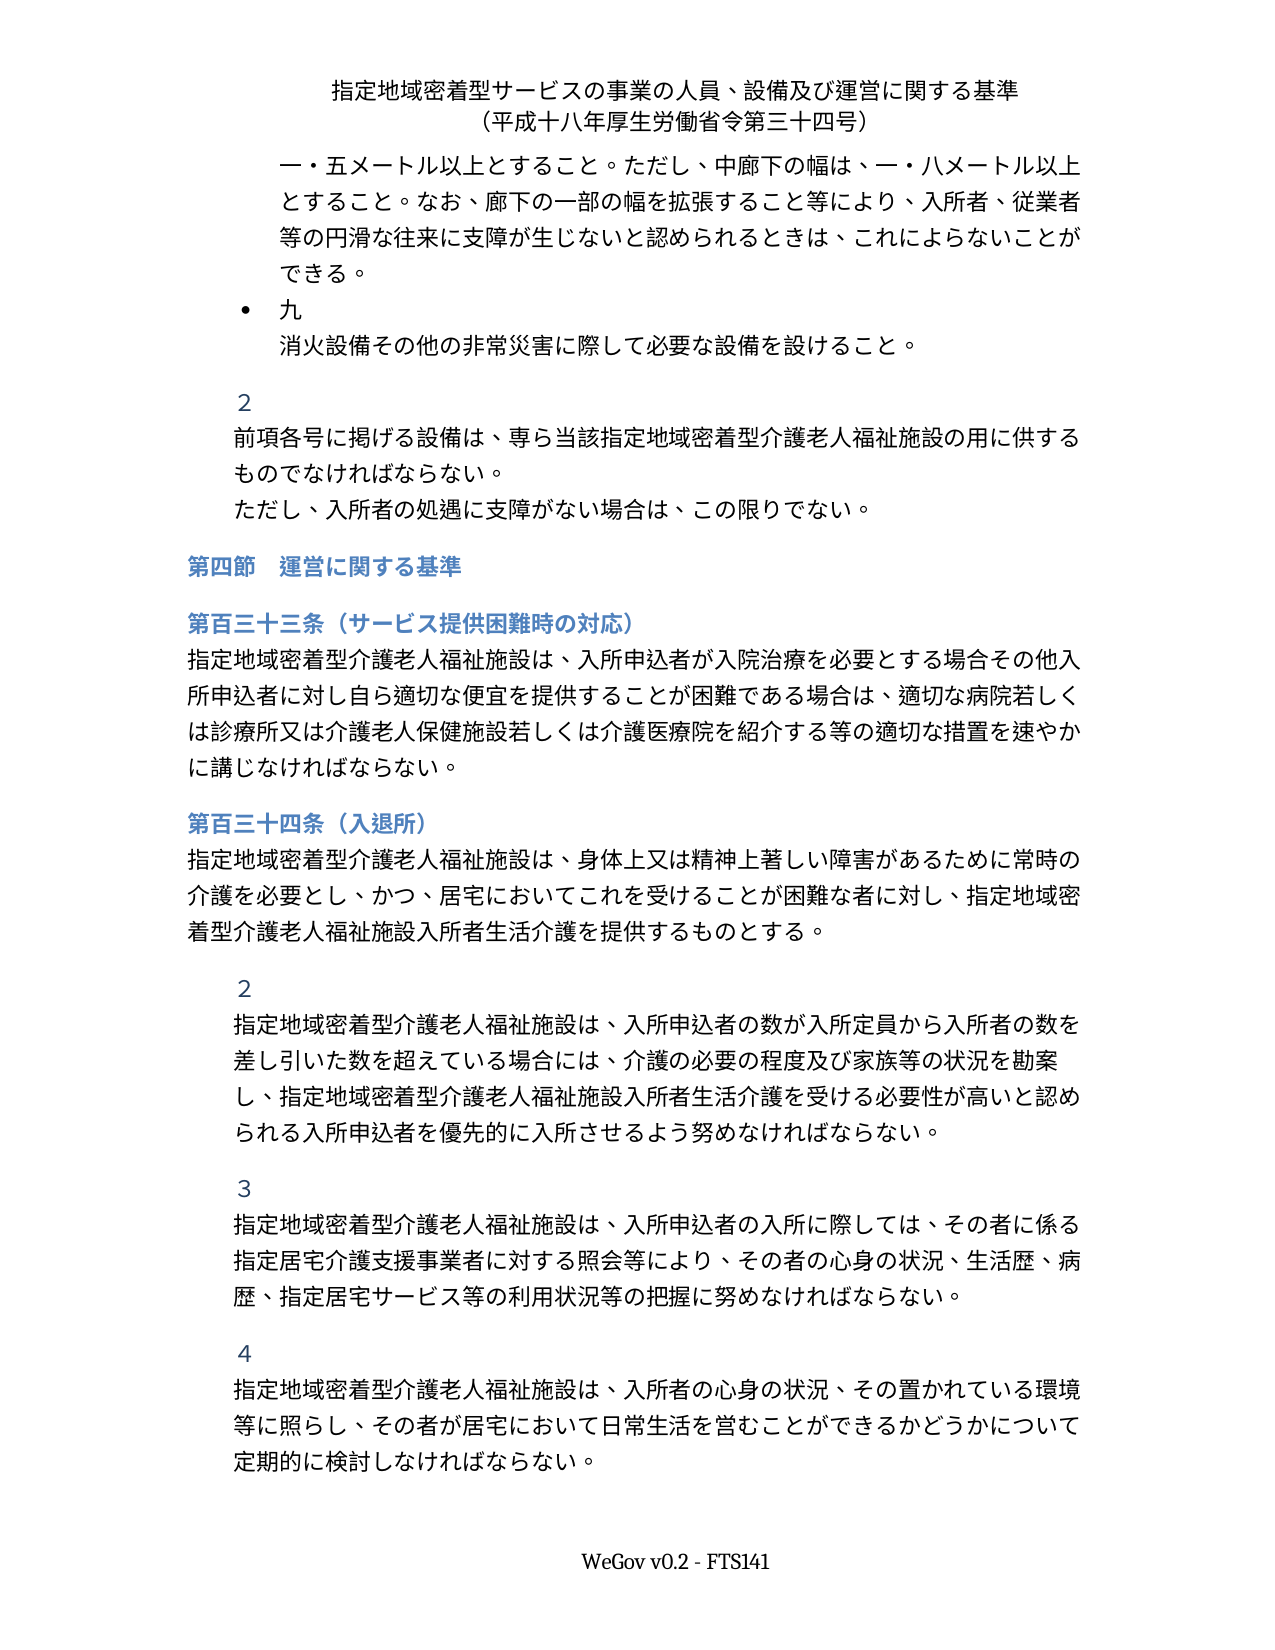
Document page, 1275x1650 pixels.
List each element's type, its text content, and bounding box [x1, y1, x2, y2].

subtitle ２ [233, 973, 1087, 1004]
list 八 廊下幅 一・五メートル以上とすること。ただし、中廊下の幅は、一・八メートル以上とすること。なお、廊下の一部の幅を拡張すること等により、入所者、従業者等の円滑な往来に支障が生じないと認められるときは、これによらないことができる。 [242, 150, 1087, 289]
subtitle ２ [233, 386, 1087, 418]
text 指定地域密着型介護老人福祉施設は、入所申込者が入院治療を必要とする場合その他入所申込者に対し自ら適切な便宜を提供することが困難である場合は、適切な病院若しくは診療所又は介護老人保健施設若しくは介護医療院を紹介する等の適切な措置を速やかに講じなければならない。 [187, 644, 1087, 783]
list 九 消火設備その他の非常災害に際して必要な設備を設けること。 [242, 294, 1087, 361]
subtitle ３ [233, 1173, 1087, 1205]
text 指定地域密着型介護老人福祉施設は、入所者の心身の状況、その置かれている環境等に照らし、その者が居宅において日常生活を営むことができるかどうかについて定期的に検討しなければならない。 [233, 1374, 1087, 1477]
text 指定地域密着型介護老人福祉施設は、身体上又は精神上著しい障害があるために常時の介護を必要とし、かつ、居宅においてこれを受けることが困難な者に対し、指定地域密着型介護老人福祉施設入所者生活介護を提供するものとする。 [187, 844, 1087, 947]
subtitle ４ [233, 1338, 1087, 1369]
text 前項各号に掲げる設備は、専ら当該指定地域密着型介護老人福祉施設の用に供するものでなければならない。 ただし、入所者の処遇に支障がない場合は、この限りでない。 [233, 422, 1087, 526]
text 指定地域密着型介護老人福祉施設は、入所申込者の入所に際しては、その者に係る指定居宅介護支援事業者に対する照会等により、その者の心身の状況、生活歴、病歴、指定居宅サービス等の利用状況等の把握に努めなければならない。 [233, 1209, 1087, 1312]
text 指定地域密着型介護老人福祉施設は、入所申込者の数が入所定員から入所者の数を差し引いた数を超えている場合には、介護の必要の程度及び家族等の状況を勘案し、指定地域密着型介護老人福祉施設入所者生活介護を受ける必要性が高いと認められる入所申込者を優先的に入所させるよう努めなければならない。 [233, 1009, 1087, 1148]
subtitle 第百三十三条（サービス提供困難時の対応） [187, 608, 1087, 639]
subtitle 第四節 運営に関する基準 [187, 551, 1087, 582]
subtitle 第百三十四条（入退所） [187, 808, 1087, 839]
